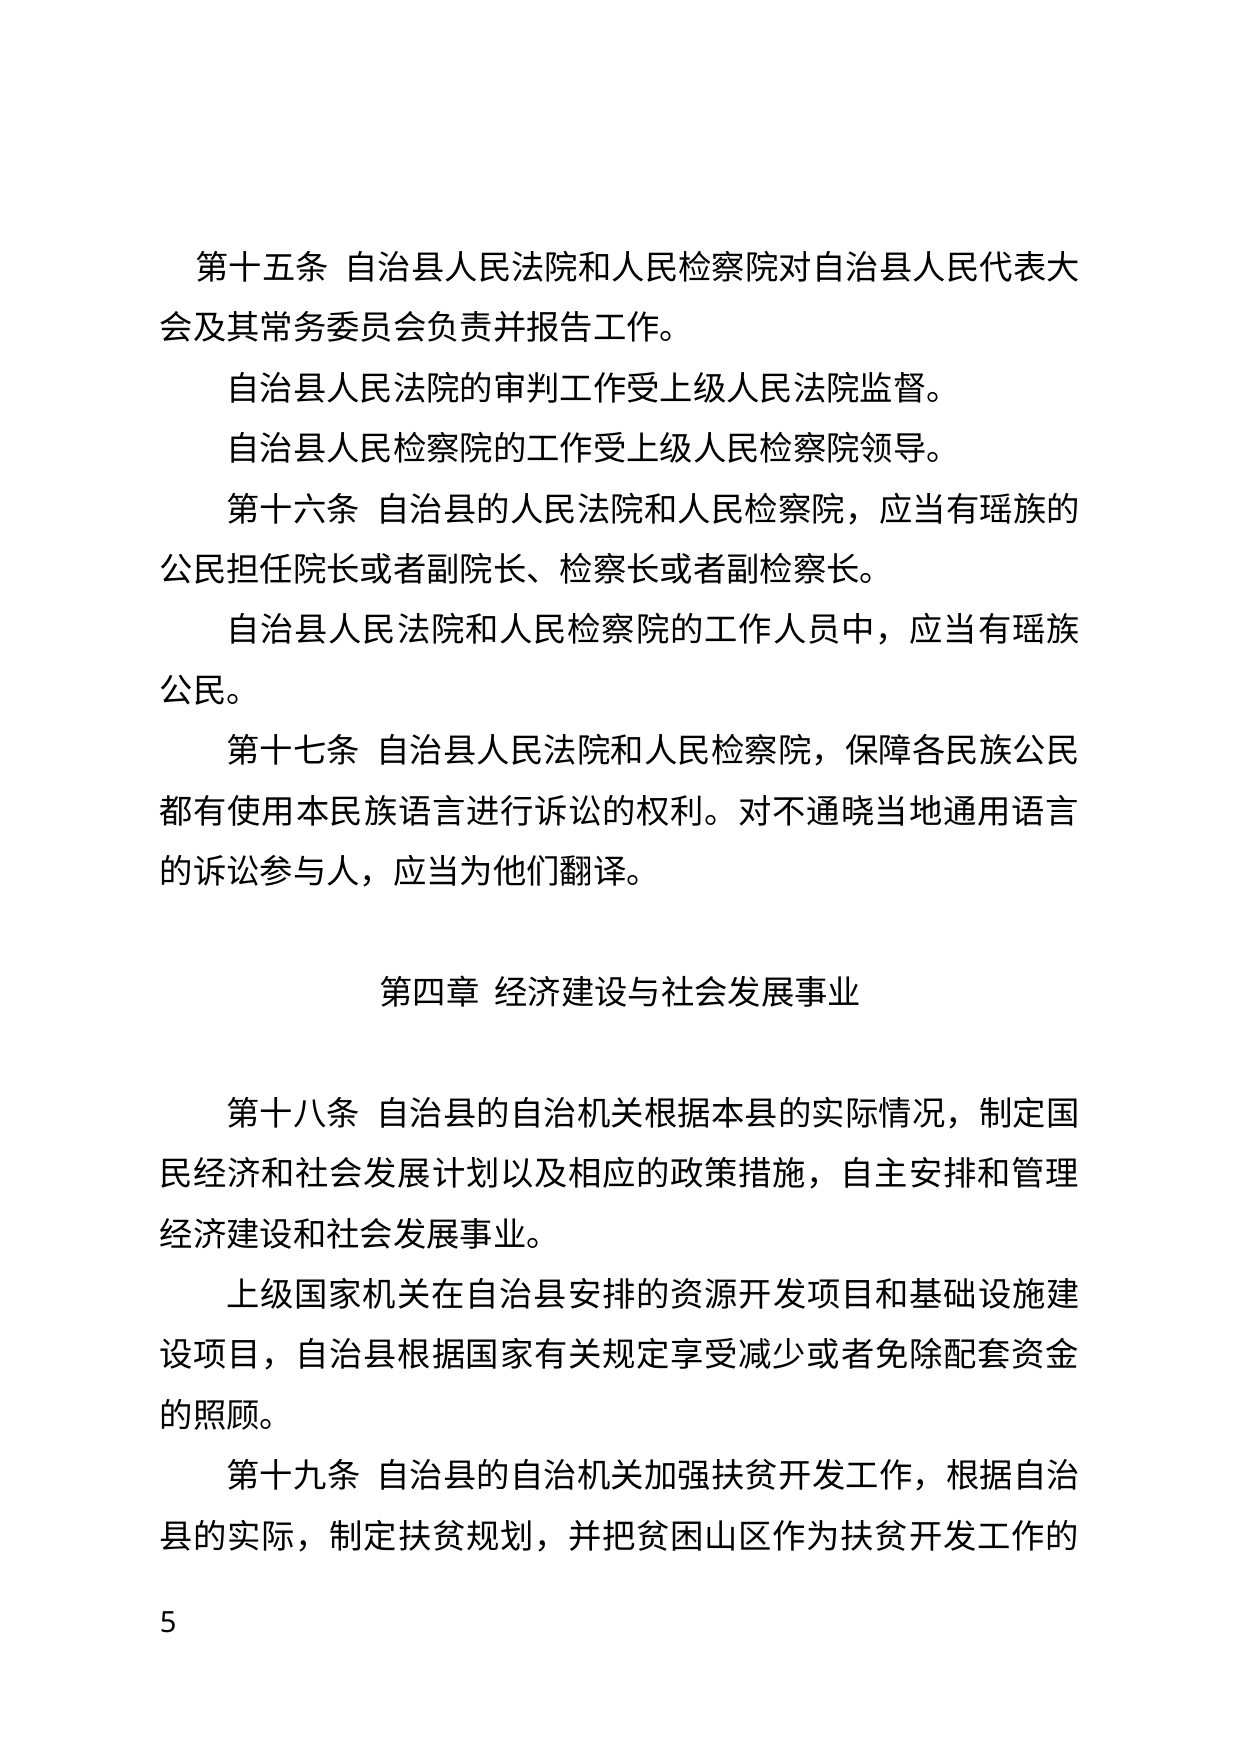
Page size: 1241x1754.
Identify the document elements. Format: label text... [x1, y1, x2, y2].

text 第十六条 自治县的人民法院和人民检察院，应当有瑶族的公民担任院长或者副院长、检察长或者副检察长。 [159, 470, 1081, 591]
text 自治县人民检察院的工作受上级人民检察院领导。 [159, 410, 1081, 470]
text 上级国家机关在自治县安排的资源开发项目和基础设施建设项目，自治县根据国家有关规定享受减少或者免除配套资金的照顾。 [159, 1256, 1081, 1437]
text 第十七条 自治县人民法院和人民检察院，保障各民族公民都有使用本民族语言进行诉讼的权利。对不通晓当地通用语言的诉讼参与人，应当为他们翻译。 [159, 712, 1081, 893]
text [159, 1437, 1081, 1558]
text 自治县人民法院和人民检察院的工作人员中，应当有瑶族公民。 [159, 591, 1081, 712]
text 第十八条 自治县的自治机关根据本县的实际情况，制定国民经济和社会发展计划以及相应的政策措施，自主安排和管理经济建设和社会发展事业。 [159, 1074, 1081, 1256]
text 第四章 经济建设与社会发展事业 [159, 953, 1081, 1014]
text 第十五条 自治县人民法院和人民检察院对自治县人民代表大会及其常务委员会负责并报告工作。 [159, 228, 1081, 349]
text 自治县人民法院的审判工作受上级人民法院监督。 [159, 349, 1081, 410]
